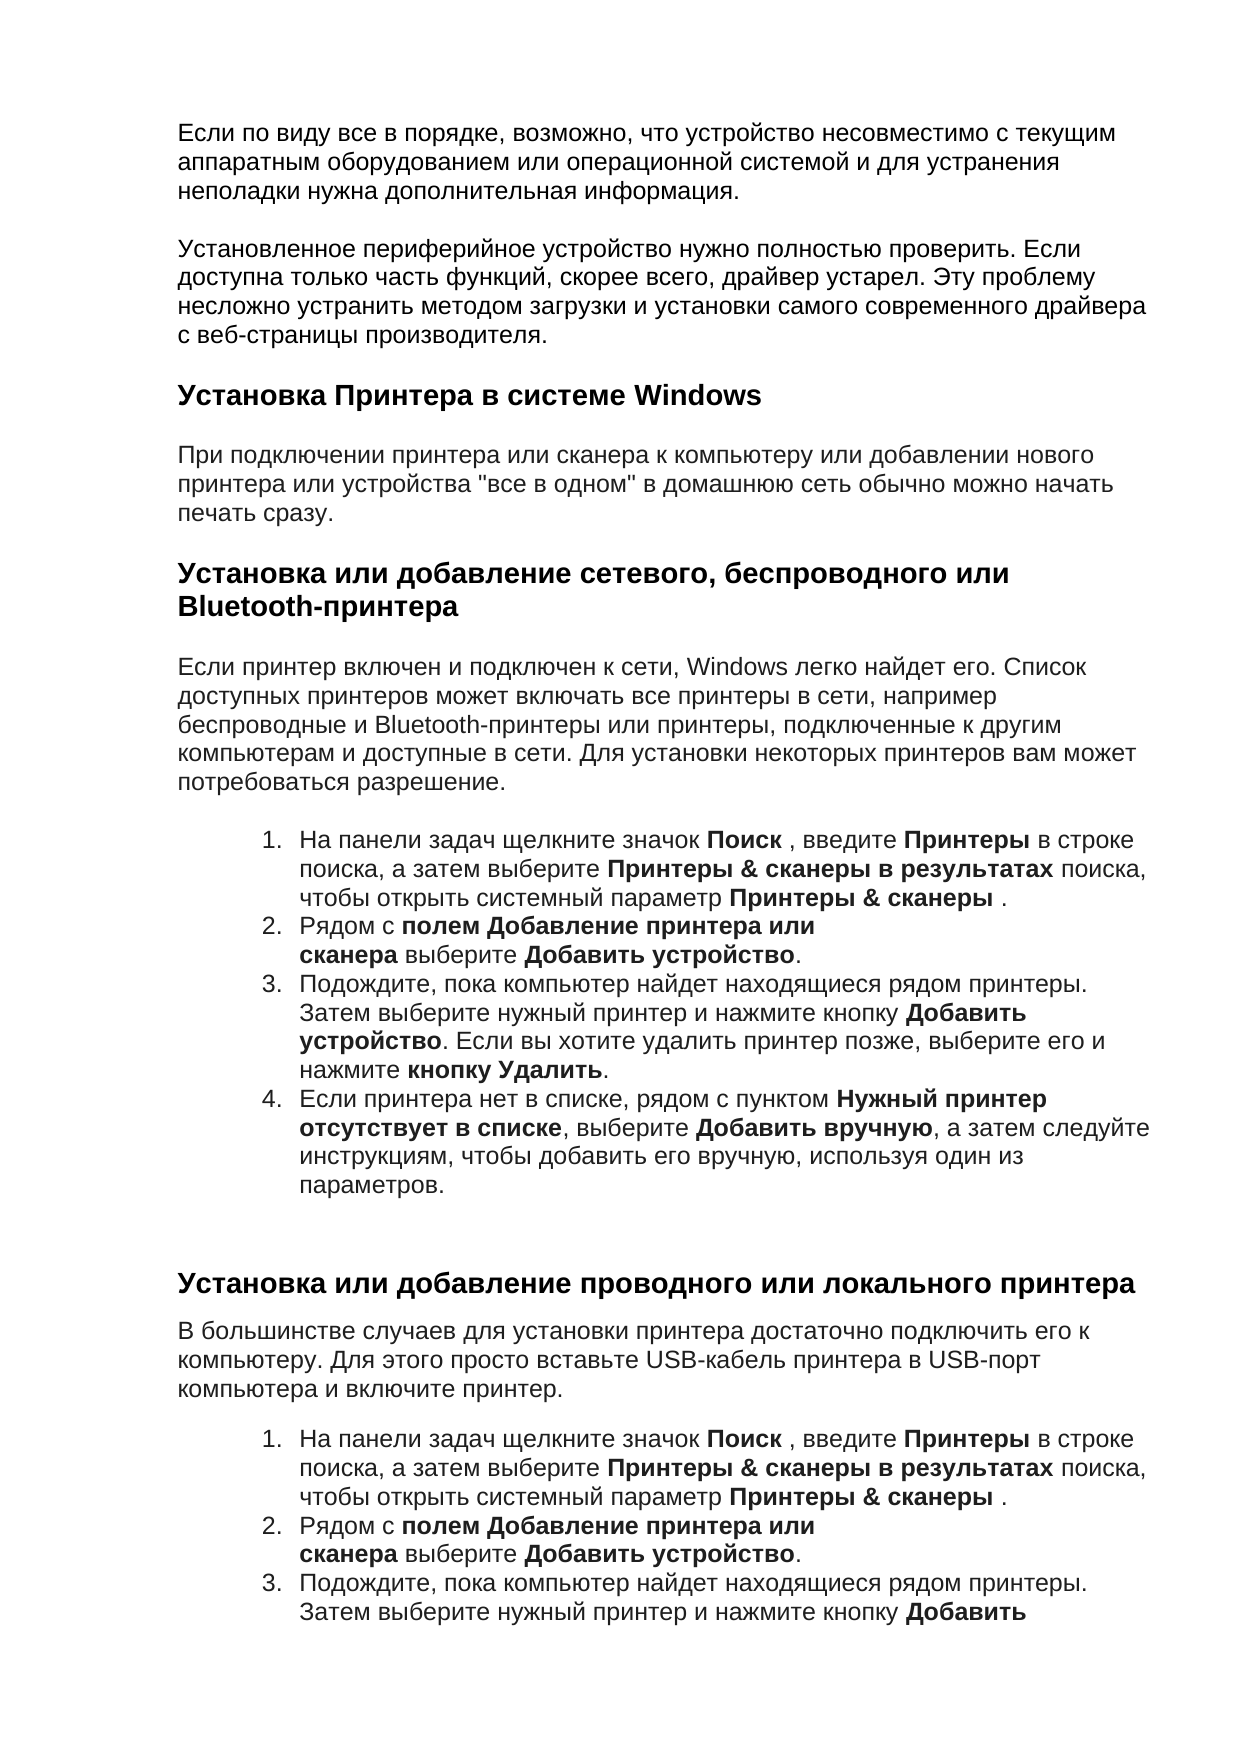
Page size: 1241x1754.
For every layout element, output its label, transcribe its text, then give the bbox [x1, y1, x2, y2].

text В большинстве случаев для установки принтера достаточно подключить его к компьютеру. Для этого просто вставьте USB-кабель принтера в USB-порт компьютера и включите принтер. [564, 1316, 1152, 1402]
text Если по виду все в порядке, возможно, что устройство несовместимо с текущим аппаратным оборудованием или операционной системой и для устранения неполадки нужна дополнительная информация. [177, 118, 1152, 204]
text При подключении принтера или сканера к компьютеру или добавлении нового принтера или устройства "все в одном" в домашнюю сеть обычно можно начать печать сразу. [341, 440, 1152, 527]
text Установка или добавление проводного или локального принтера [177, 1266, 1152, 1299]
list Если принтера нет в списке, рядом с пунктом Нужный принтер отсутствует в списке, выберите Добавить вручную, а затем следуйте инструкциям, чтобы добавить его вручную, используя один из параметров. [262, 1084, 1152, 1199]
text Установка Принтера в системе Windows [177, 378, 1152, 411]
list Рядом с полем Добавление принтера или сканера выберите Добавить устройство. [262, 911, 1152, 969]
list На панели задач щелкните значок Поиск , введите Принтеры в строке поиска, а затем выберите Принтеры & сканеры в результатах поиска, чтобы открыть системный параметр Принтеры & сканеры . [262, 825, 1152, 911]
text Установка или добавление сетевого, беспроводного или Bluetooth-принтера [177, 556, 1152, 623]
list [262, 1568, 1152, 1626]
list Рядом с полем Добавление принтера или сканера выберите Добавить устройство. [262, 1511, 1152, 1568]
text Если принтер включен и подключен к сети, Windows легко найдет его. Список доступных принтеров может включать все принтеры в сети, например беспроводные и Bluetooth-принтеры или принтеры, подключенные к другим компьютерам и доступные в сети. Для установки некоторых принтеров вам может потребоваться разрешение. [177, 652, 1152, 796]
text Установленное периферийное устройство нужно полностью проверить. Если доступна только часть функций, скорее всего, драйвер устарел. Эту проблему несложно устранить методом загрузки и установки самого современного драйвера с веб-страницы производителя. [177, 233, 1152, 348]
list На панели задач щелкните значок Поиск , введите Принтеры в строке поиска, а затем выберите Принтеры & сканеры в результатах поиска, чтобы открыть системный параметр Принтеры & сканеры . [262, 1424, 1152, 1511]
